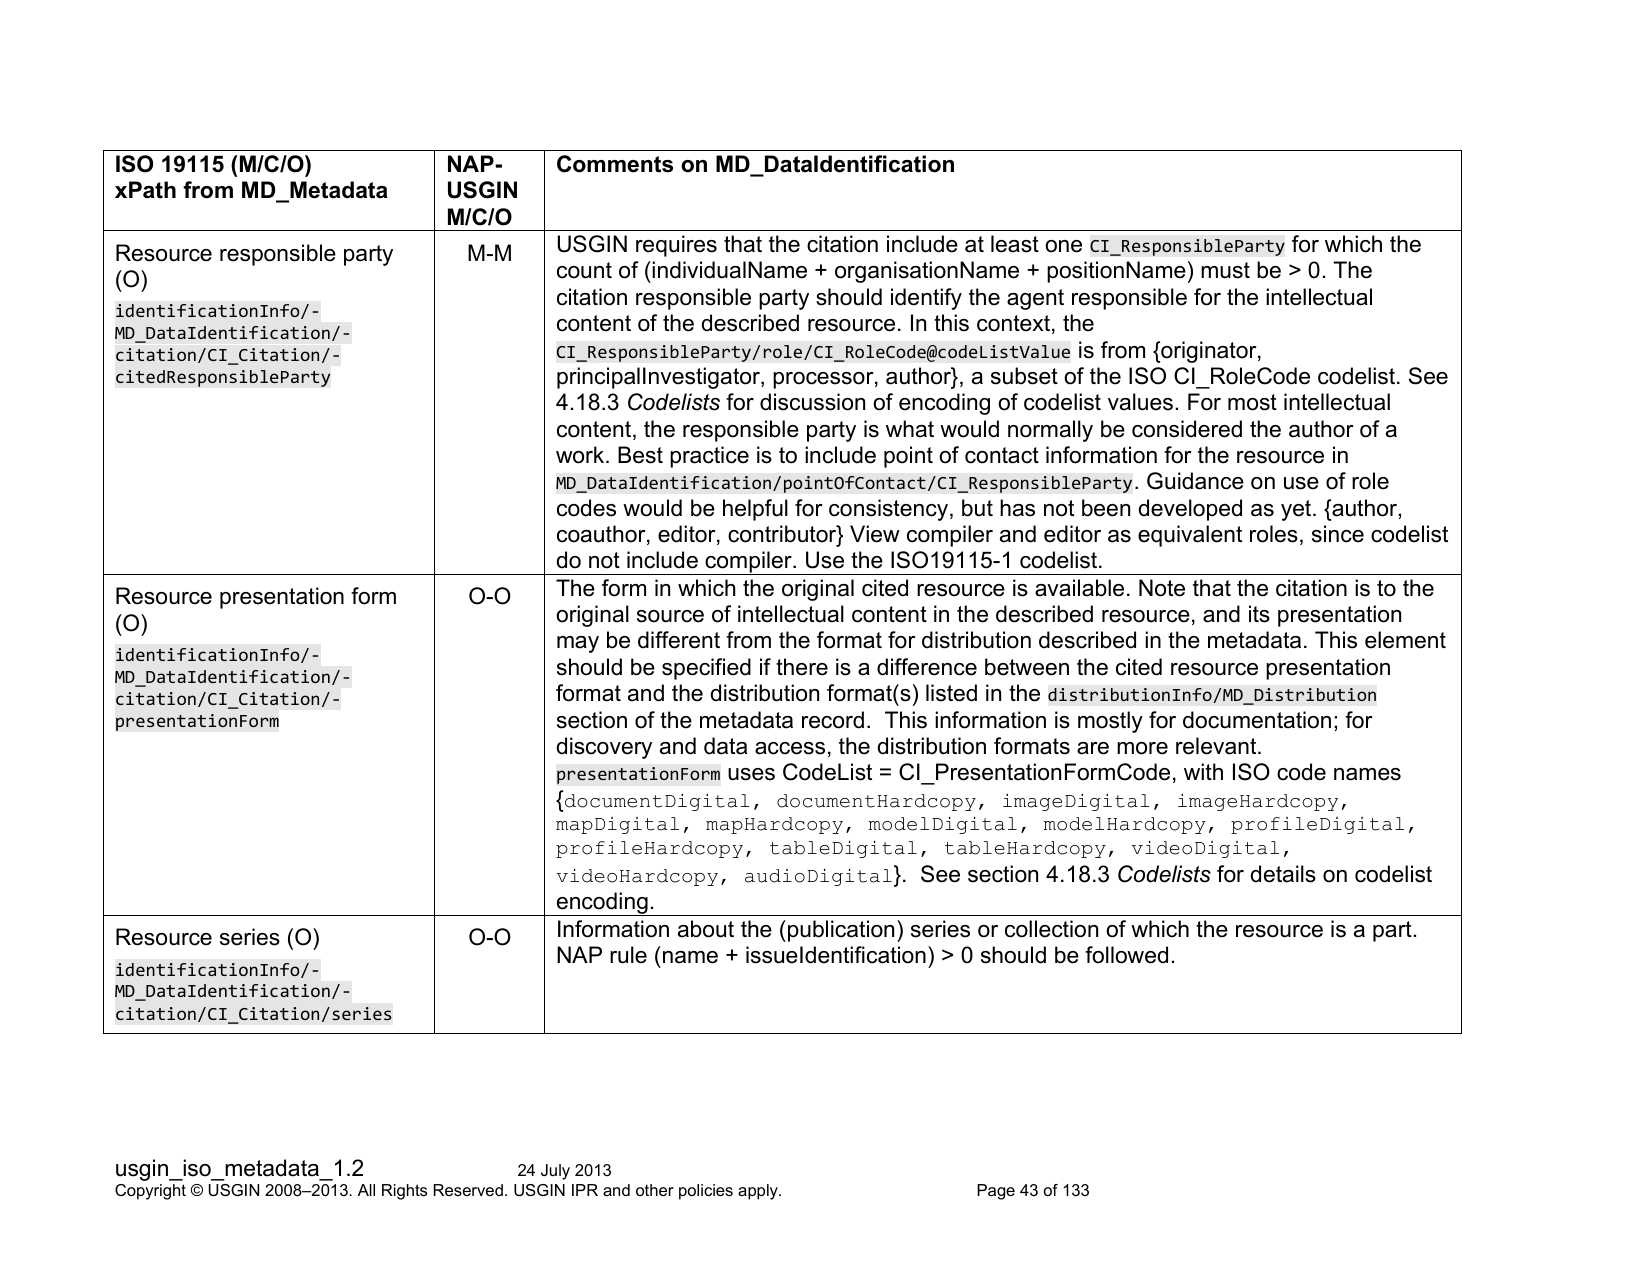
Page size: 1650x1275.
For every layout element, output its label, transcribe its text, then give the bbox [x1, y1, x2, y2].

table_cell O-O [435, 916, 544, 1033]
table_cell Resource responsible party (O) identificationInfo/-MD_DataIdentification/-citation/CI_Citation/-citedResponsibleParty [104, 231, 434, 574]
table_header NAP-USGIN M/C/O [435, 151, 544, 230]
table_cell M-M [435, 231, 544, 574]
table_cell O-O [435, 575, 544, 915]
table_cell Resource series (O) identificationInfo/-MD_DataIdentification/-citation/CI_Citation/series [104, 916, 434, 1033]
table_cell Information about the (publication) series or collection of which the resource is a part. NAP rule (name + issueIdentification) > 0 should be followed. [545, 916, 1461, 1033]
table_header ISO 19115 (M/C/O) xPath from MD_Metadata [104, 151, 434, 230]
table_cell The form in which the original cited resource is available. Note that the citation is to the original source of intellectual content in the described resource, and its presentation may be different from the format for distribution described in the metadata. This element should be specified if there is a difference between the cited resource presentation format and the distribution format(s) listed in the distributionInfo/MD_Distribution section of the metadata record. This information is mostly for documentation; for discovery and data access, the distribution formats are more relevant. presentationForm uses CodeList = CI_PresentationFormCode, with ISO code names {documentDigital, documentHardcopy, imageDigital, imageHardcopy, mapDigital, mapHardcopy, modelDigital, modelHardcopy, profileDigital, profileHardcopy, tableDigital, tableHardcopy, videoDigital, videoHardcopy, audioDigital}. See section 4.17.3 Codelists for details on codelist encoding. [545, 575, 1461, 915]
table_cell Resource presentation form (O) identificationInfo/-MD_DataIdentification/-citation/CI_Citation/-presentationForm [104, 575, 434, 915]
table_cell USGIN requires that the citation include at least one CI_ResponsibleParty for which the count of (individualName + organisationName + positionName) must be > 0. The citation responsible party should identify the agent responsible for the intellectual content of the described resource. In this context, the CI_ResponsibleParty/role/CI_RoleCode@codeListValue is from {originator, principalInvestigator, processor, author}, a subset of the ISO CI_RoleCode codelist. See 4.17.3 Codelists for discussion of encoding of codelist values. For most intellectual content, the responsible party is what would normally be considered the author of a work. Best practice is to include point of contact information for the resource in MD_DataIdentification/pointOfContact/CI_ResponsibleParty. Guidance on use of role codes would be helpful for consistency, but has not been developed as yet. {author, coauthor, editor, contributor} View compiler and editor as equivalent roles, since codelist do not include compiler. Use the ISO19115-1 codelist. [545, 231, 1461, 574]
table_header Comments on MD_DataIdentification [545, 151, 1461, 230]
